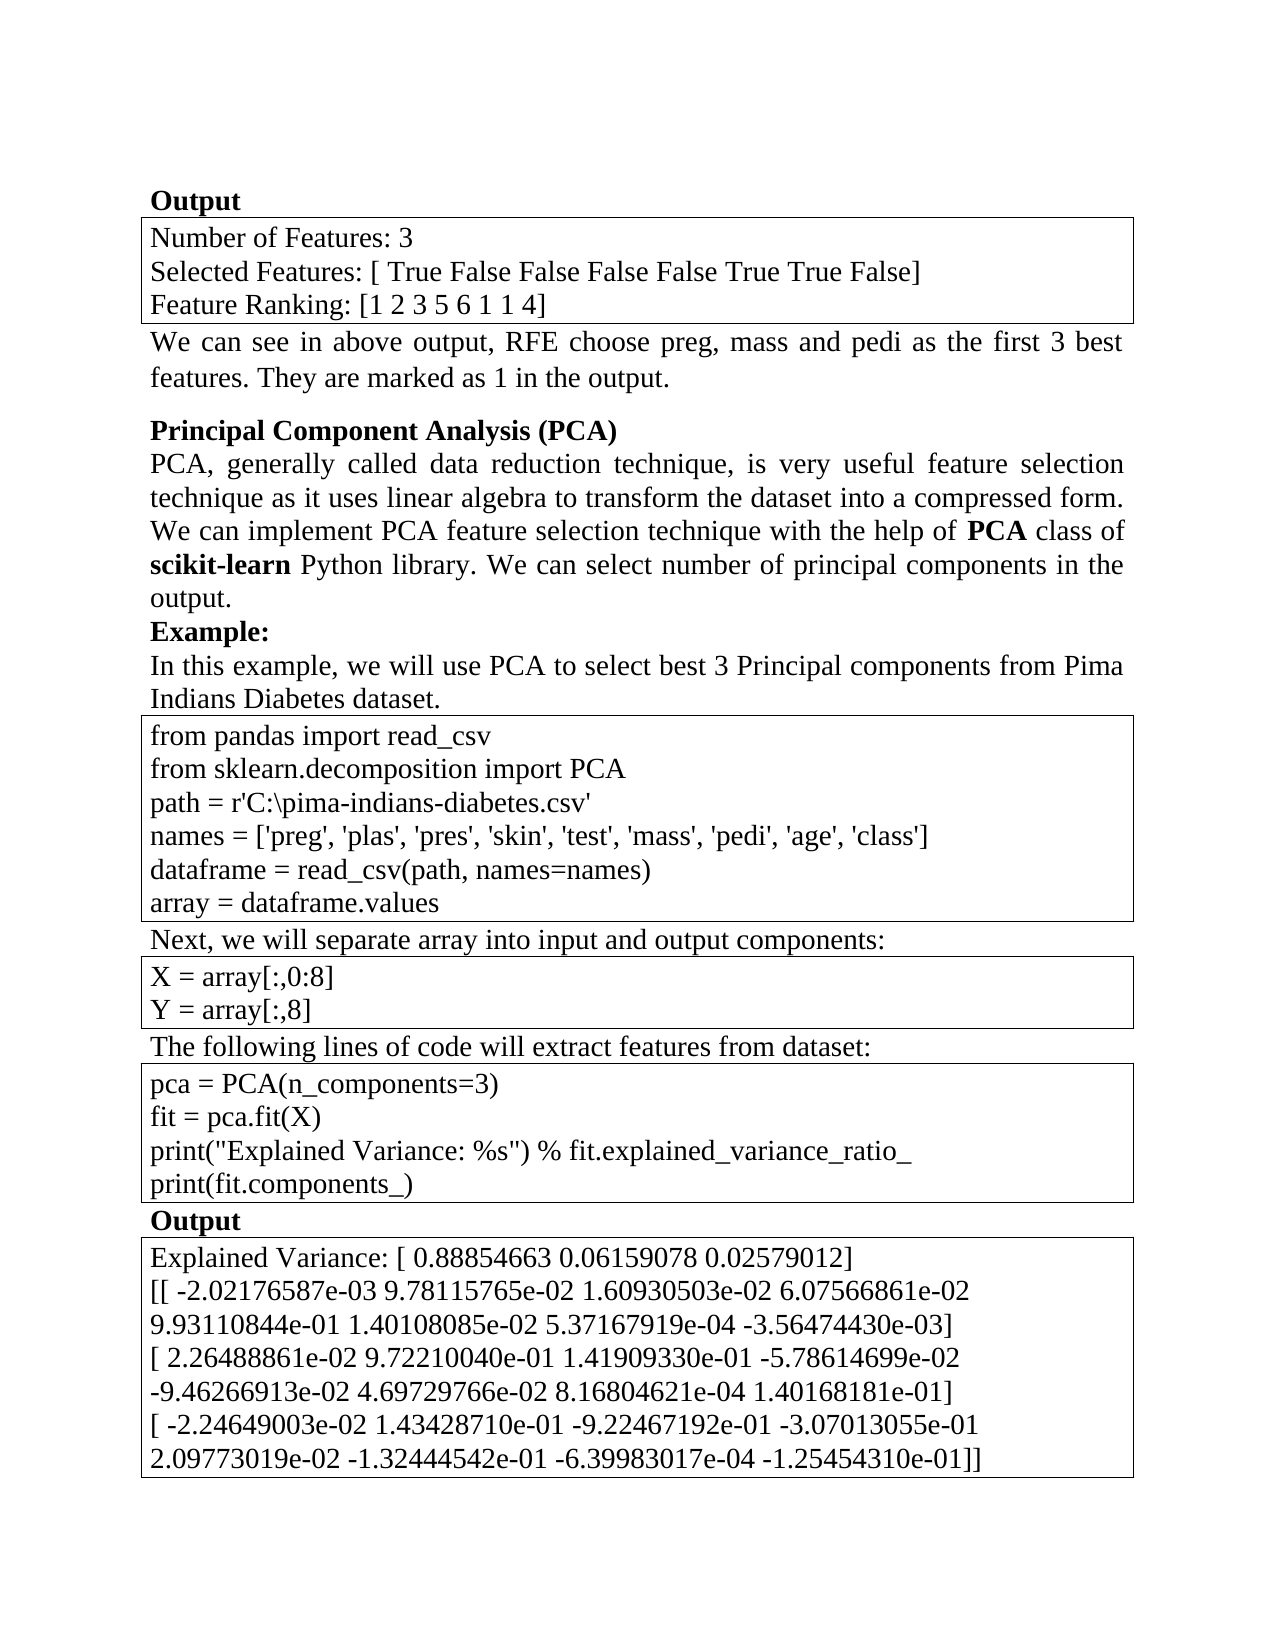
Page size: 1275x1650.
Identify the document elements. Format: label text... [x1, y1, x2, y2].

text from pandas import read_csv [142, 716, 1133, 751]
text array = dataframe.values [142, 882, 1133, 921]
text Selected Features: [ True False False False False True True False] [150, 254, 1125, 284]
text Explained Variance: [ 0.88854663 0.06159078 0.02579012] [142, 1238, 1133, 1273]
text 2.09773019e-02 -1.32444542e-01 -6.39983017e-04 -1.25454310e-01]] [142, 1438, 1133, 1477]
text names = ['preg', 'plas', 'pres', 'skin', 'test', 'mass', 'pedi', 'age', 'class'] [150, 818, 1125, 852]
text pca = PCA(n_components=3) [142, 1064, 1133, 1099]
text PCA, generally called data reduction technique, is very useful feature selection technique as it uses linear algebra to transform the dataset into a compressed form. We can implement PCA feature selection technique with the help of PCA class of scikit-learn Python library. We can select number of principal components in the output. [150, 446, 1125, 614]
text from sklearn.decomposition import PCA [150, 751, 1125, 785]
text path = r'C:\pima-indians-diabetes.csv' [150, 785, 1125, 818]
text -9.46266913e-02 4.69729766e-02 8.16804621e-04 1.40168181e-01] [150, 1374, 1125, 1407]
text [ -2.24649003e-02 1.43428710e-01 -9.22467192e-01 -3.07013055e-01 [150, 1407, 1125, 1438]
text Example: [150, 614, 1125, 648]
text Feature Ranking: [1 2 3 5 6 1 1 4] [142, 284, 1133, 323]
text Output [150, 183, 1125, 217]
text In this example, we will use PCA to select best 3 Principal components from Pima Indians Diabetes dataset. [150, 648, 1125, 715]
text fit = pca.fit(X) [150, 1099, 1125, 1133]
text [[ -2.02176587e-03 9.78115765e-02 1.60930503e-02 6.07566861e-02 [150, 1273, 1125, 1307]
text The following lines of code will extract features from dataset: [150, 1029, 1125, 1063]
text [ 2.26488861e-02 9.72210040e-01 1.41909330e-01 -5.78614699e-02 [150, 1340, 1125, 1374]
text Next, we will separate array into input and output components: [150, 922, 1125, 956]
text Y = array[:,8] [142, 989, 1133, 1028]
text print(fit.components_) [142, 1163, 1133, 1202]
text Output [150, 1203, 1125, 1237]
text Principal Component Analysis (PCA) [150, 413, 1125, 446]
text dataframe = read_csv(path, names=names) [150, 852, 1125, 882]
text X = array[:,0:8] [142, 957, 1133, 989]
text 9.93110844e-01 1.40108085e-02 5.37167919e-04 -3.56474430e-03] [150, 1307, 1125, 1340]
text print("Explained Variance: %s") % fit.explained_variance_ratio_ [150, 1133, 1125, 1163]
text We can see in above output, RFE choose preg, mass and pedi as the first 3 best features. They are marked as 1 in the output. [150, 324, 1125, 394]
text Number of Features: 3 [142, 218, 1133, 254]
